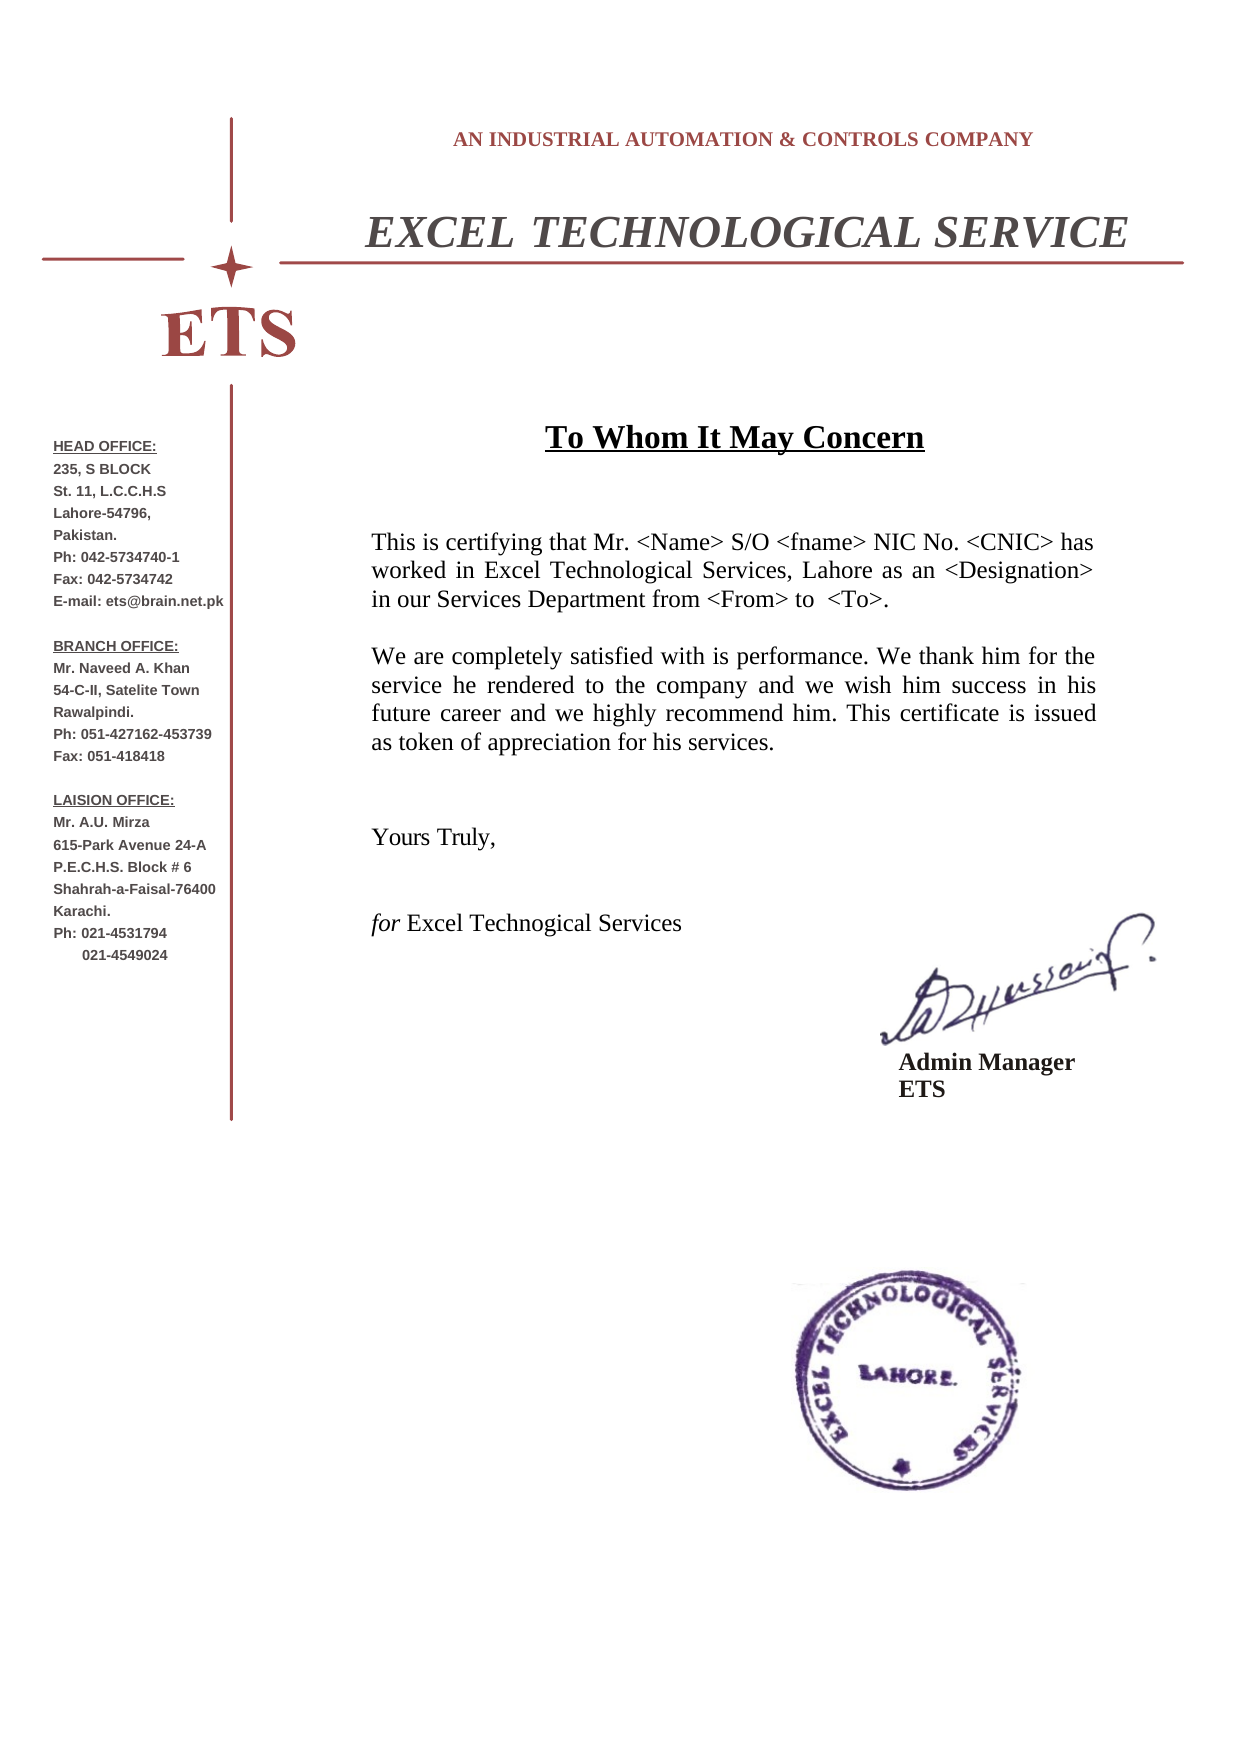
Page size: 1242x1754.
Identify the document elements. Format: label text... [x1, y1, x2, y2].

text Mr. A.U. Mirza [53, 814, 228, 831]
text We are completely satisfied with is performance. We thank him for the service he rendered to the company and we wish him success in his future career and we highly recommend him. This certificate is issued as token of appreciation for his services. [371, 641, 1097, 756]
text 021-4549024 [42, 946, 168, 963]
text 615-Park Avenue 24-A [53, 836, 228, 853]
text Ph: 021-4531794 [42, 924, 167, 941]
text 235, S BLOCK [53, 460, 228, 477]
text AN INDUSTRIAL AUTOMATION & CONTROLS COMPANY [453, 126, 1242, 151]
text EXCEL TECHNOLOGICAL SERVICE [365, 205, 1242, 258]
text This is certifying that Mr. <Name> S/O <fname> NIC No. <CNIC> has worked in Excel Technological Services, Lahore as an <Designation> in our Services Department from <From> to <To>. [371, 527, 1094, 613]
text HEAD OFFICE: [53, 438, 228, 455]
text Mr. Naveed A. Khan 54-C-II, Satelite Town Rawalpindi. [53, 659, 200, 720]
text for Excel Technogical Services [371, 908, 1242, 937]
text Fax: 051-418418 [53, 747, 228, 764]
picture [791, 1267, 1040, 1493]
text Ph: 051-427162-453739 [53, 725, 228, 742]
picture [880, 912, 1157, 1046]
text E-mail: ets@brain.net.pk [53, 593, 228, 610]
text Ph: 042-5734740-1 [53, 548, 228, 565]
text Fax: 042-5734742 [53, 571, 228, 587]
text Lahore-54796, Pakistan. [53, 505, 153, 543]
text Yours Truly, [371, 822, 1242, 851]
text St. 11, L.C.C.H.S [53, 482, 228, 499]
text Admin Manager ETS [898, 1048, 1077, 1103]
text BRANCH OFFICE: [53, 637, 228, 654]
text To Whom It May Concern [545, 417, 1242, 455]
text LAISION OFFICE: [53, 792, 228, 809]
text P.E.C.H.S. Block # 6 Shahrah-a-Faisal-76400 Karachi. [53, 858, 216, 919]
